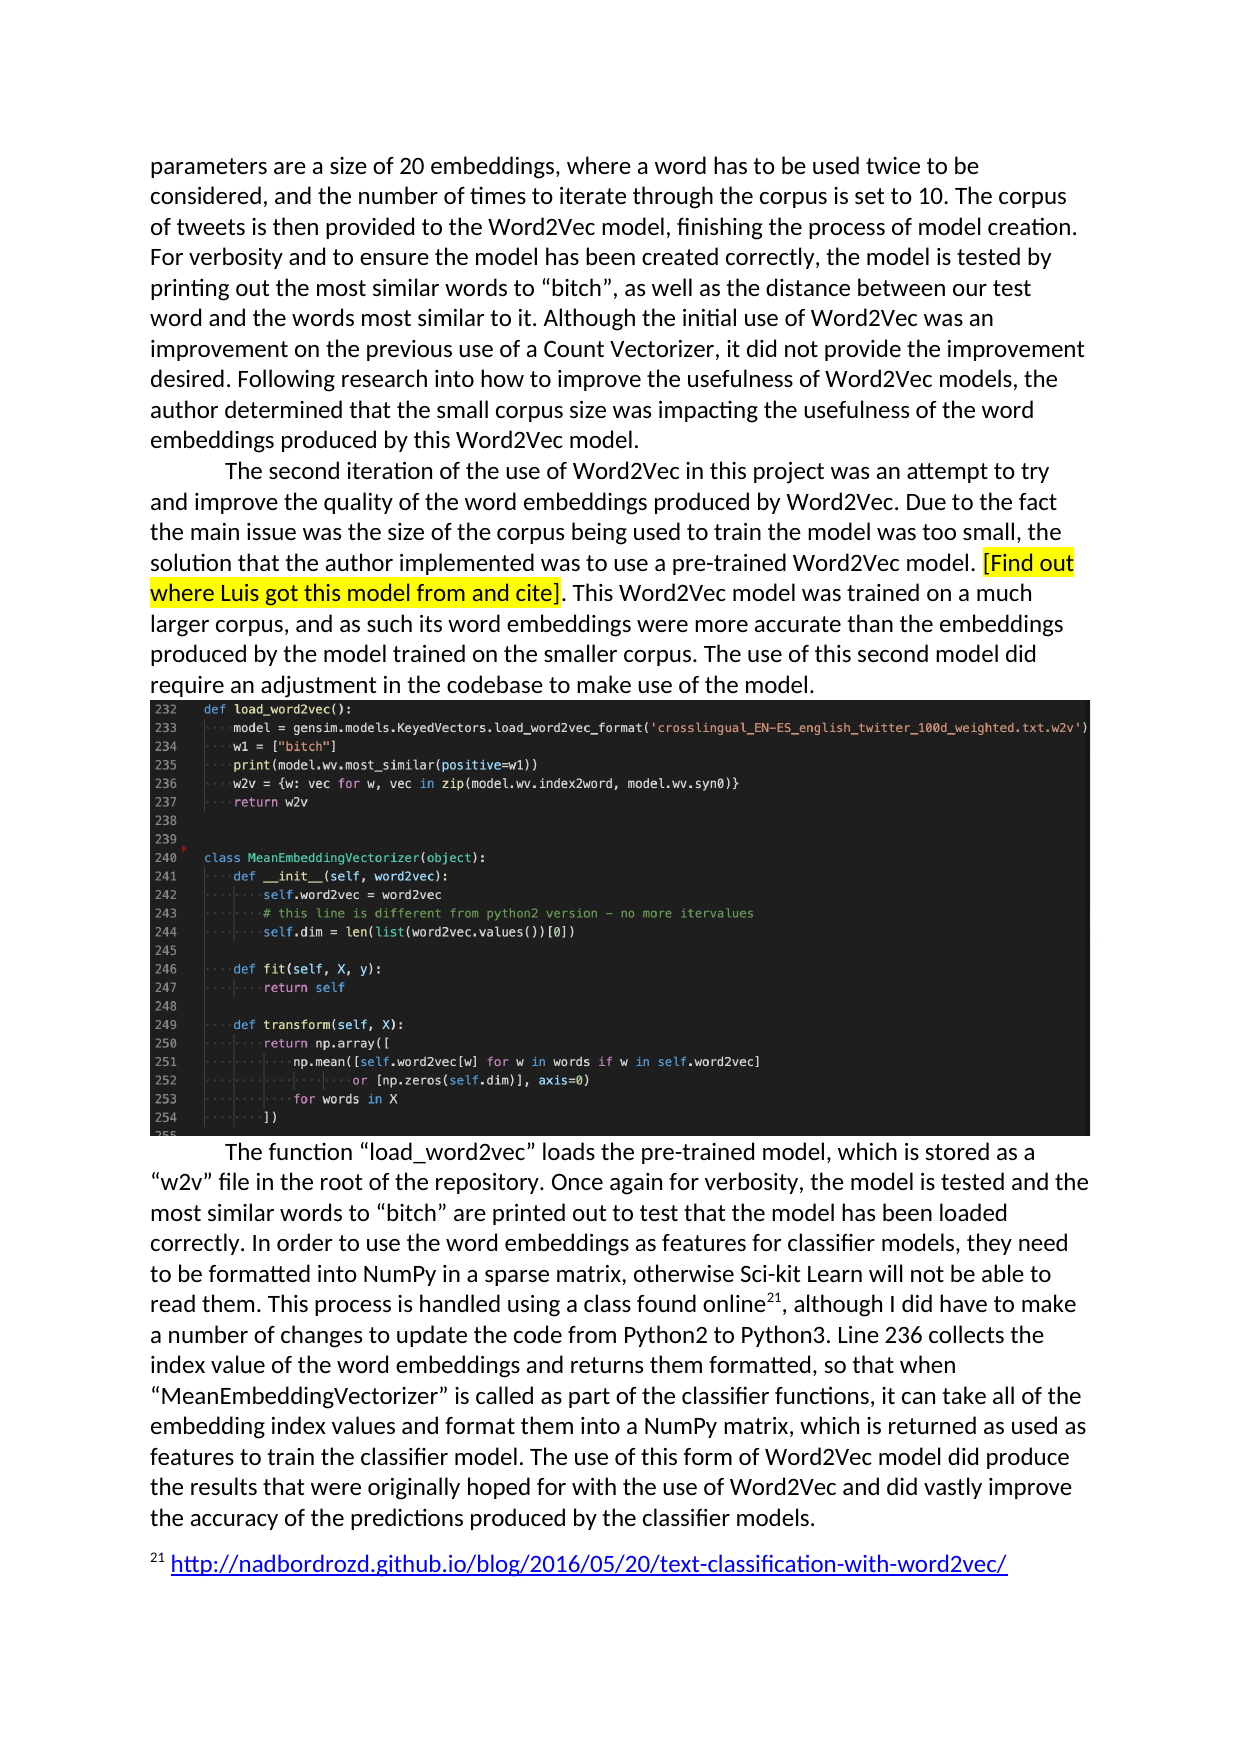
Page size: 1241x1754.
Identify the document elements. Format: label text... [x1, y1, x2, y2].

text The second iteration of the use of Word2Vec in this project was an attempt to try and improve the quality of the word embeddings produced by Word2Vec. Due to the fact the main issue was the size of the corpus being used to train the model was too small, the solution that the author implemented was to use a pre-trained Word2Vec model. [Find out where Luis got this model from and cite]. This Word2Vec model was trained on a much larger corpus, and as such its word embeddings were more accurate than the embeddings produced by the model trained on the smaller corpus. The use of this second model did require an adjustment in the codebase to make use of the model. [150, 455, 1090, 699]
picture [150, 700, 1091, 1136]
